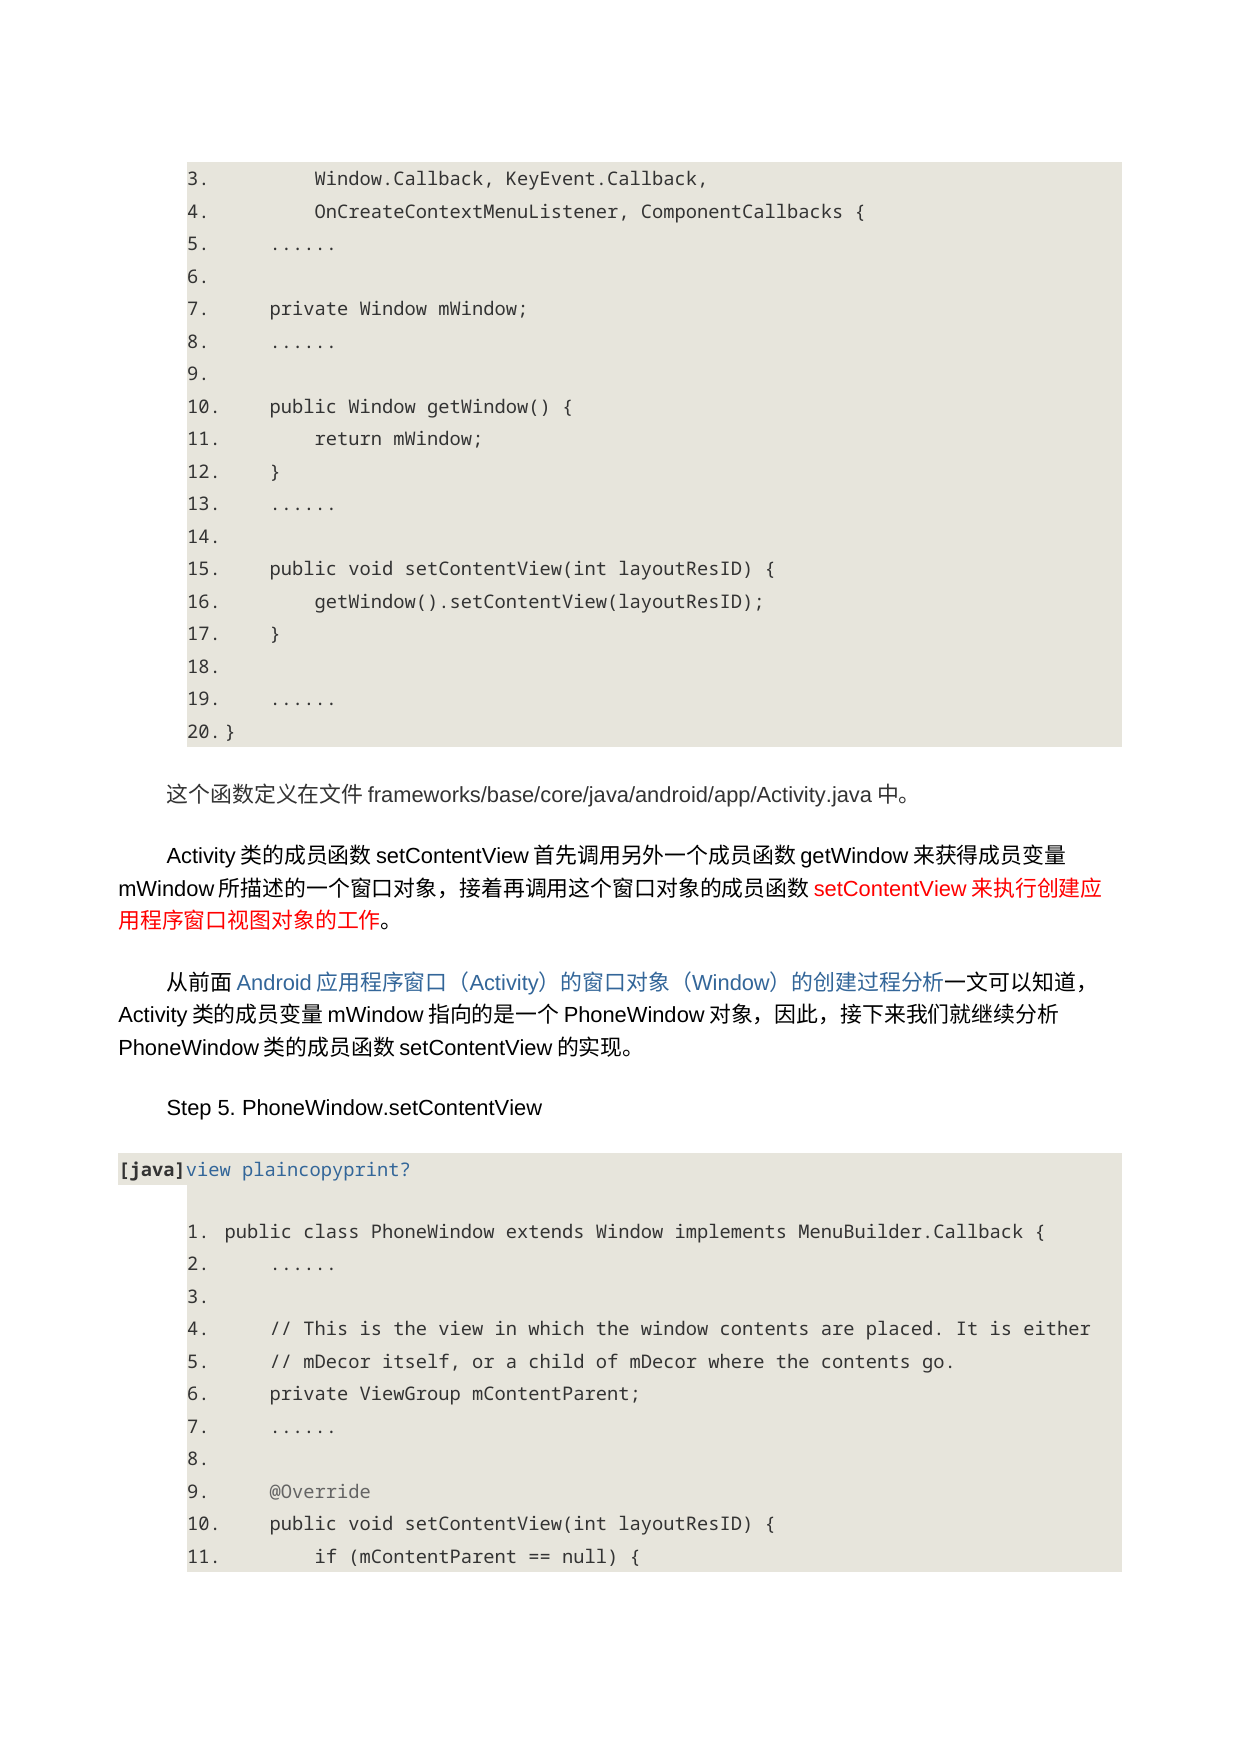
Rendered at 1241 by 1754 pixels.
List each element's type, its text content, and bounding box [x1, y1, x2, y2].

list ...... [187, 227, 1122, 259]
list private Window mWindow; [187, 292, 1122, 324]
list ...... [187, 487, 1122, 519]
list ...... [187, 1409, 1122, 1442]
list getWindow().setContentView(layoutResID); [187, 584, 1122, 617]
list private ViewGroup mContentParent; [187, 1377, 1122, 1409]
list } [187, 454, 1122, 487]
list public Window getWindow() { [187, 389, 1122, 422]
list OnCreateContextMenuListener, ComponentCallbacks { [187, 194, 1122, 227]
list ...... [187, 324, 1122, 357]
list public class PhoneWindow extends Window implements MenuBuilder.Callback { [187, 1214, 1122, 1247]
list ...... [187, 1247, 1122, 1279]
text Step 5. PhoneWindow.setContentView [118, 1091, 1122, 1124]
list @Override [187, 1474, 1122, 1507]
list public void setContentView(int layoutResID) { [187, 552, 1122, 584]
list // mDecor itself, or a child of mDecor where the contents go. [187, 1344, 1122, 1377]
text 从前面Android应用程序窗口（Activity）的窗口对象（Window）的创建过程分析一文可以知道，Activity类的成员变量mWindow指向的是一个PhoneWindow对象，因此，接下来我们就继续分析PhoneWindow类的成员函数setContentView的实现。 [118, 964, 1122, 1062]
list } [187, 617, 1122, 649]
text [java]view plaincopyprint? [118, 1153, 1122, 1185]
list if (mContentParent == null) { [187, 1539, 1122, 1572]
list } [187, 714, 1122, 747]
list return mWindow; [187, 422, 1122, 454]
text 这个函数定义在文件frameworks/base/core/java/android/app/Activity.java中。 [118, 776, 1122, 809]
list public void setContentView(int layoutResID) { [187, 1507, 1122, 1539]
list Window.Callback, KeyEvent.Callback, [187, 162, 1122, 194]
list ...... [187, 682, 1122, 714]
text Activity类的成员函数setContentView首先调用另外一个成员函数getWindow来获得成员变量mWindow所描述的一个窗口对象，接着再调用这个窗口对象的成员函数setContentView来执行创建应用程序窗口视图对象的工作。 [118, 838, 1122, 935]
list // This is the view in which the window contents are placed. It is either [187, 1312, 1122, 1344]
